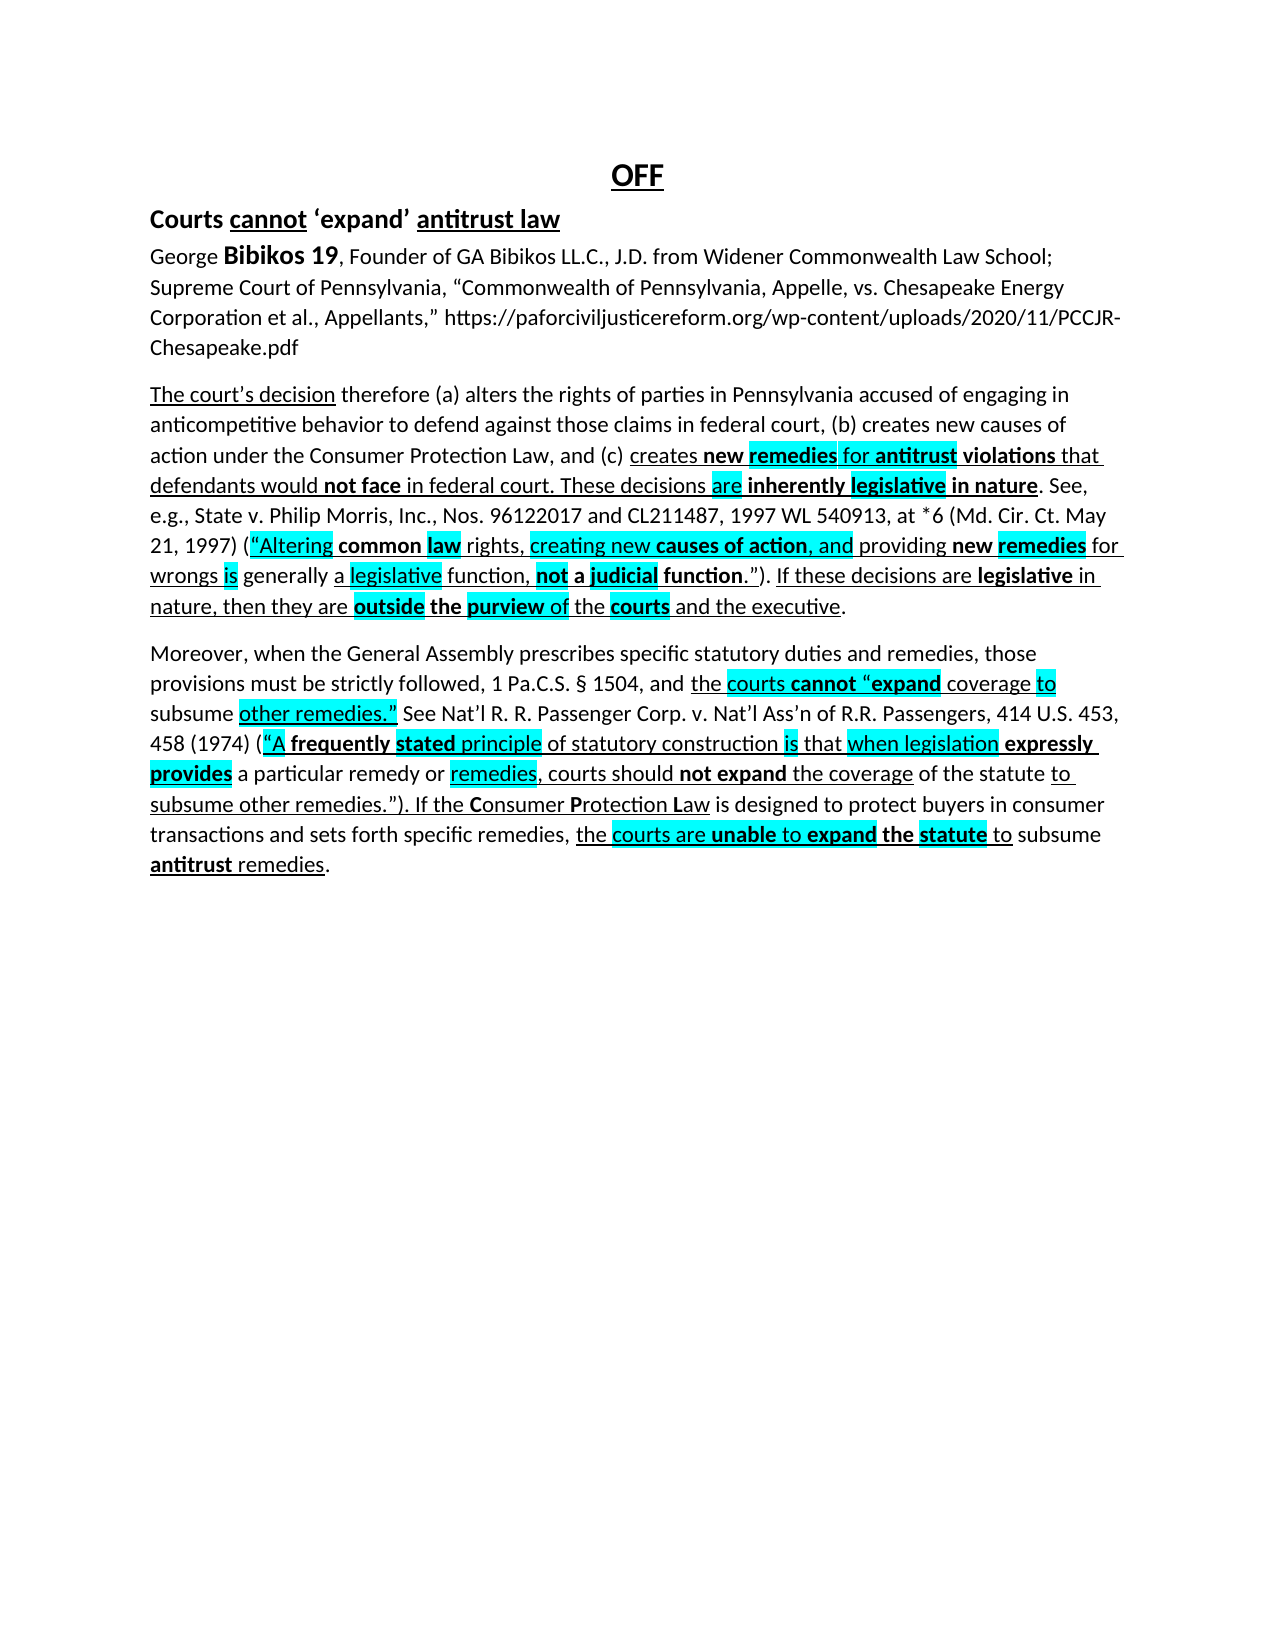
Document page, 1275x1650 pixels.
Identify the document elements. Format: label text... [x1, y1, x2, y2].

text George Bibikos 19, Founder of GA Bibikos LL.C., J.D. from Widener Commonwealth Law School; Supreme Court of Pennsylvania, “Commonwealth of Pennsylvania, Appelle, vs. Chesapeake Energy Corporation et al., Appellants,” https://paforciviljusticereform.org/wp-content/uploads/2020/11/PCCJR-Chesapeake.pdf [150, 238, 1125, 362]
text The court’s decision therefore (a) alters the rights of parties in Pennsylvania accused of engaging in anticompetitive behavior to defend against those claims in federal court, (b) creates new causes of action under the Consumer Protection Law, and (c) creates new remedies for antitrust violations that defendants would not face in federal court. These decisions are inherently legislative in nature. See, e.g., State v. Philip Morris, Inc., Nos. 96122017 and CL211487, 1997 WL 540913, at *6 (Md. Cir. Ct. May 21, 1997) (“Altering common law rights, creating new causes of action, and providing new remedies for wrongs is generally a legislative function, not a judicial function.”). If these decisions are legislative in nature, then they are outside the purview of the courts and the executive. [150, 380, 1125, 620]
subtitle Courts cannot ‘expand’ antitrust law [150, 202, 1125, 235]
text Moreover, when the General Assembly prescribes specific statutory duties and remedies, those provisions must be strictly followed, 1 Pa.C.S. § 1504, and the courts cannot “expand coverage to subsume other remedies.” See Nat’l R. R. Passenger Corp. v. Nat’l Ass’n of R.R. Passengers, 414 U.S. 453, 458 (1974) (“A frequently stated principle of statutory construction is that when legislation expressly provides a particular remedy or remedies, courts should not expand the coverage of the statute to subsume other remedies.”). If the Consumer Protection Law is designed to protect buyers in consumer transactions and sets forth specific remedies, the courts are unable to expand the statute to subsume antitrust remedies. [150, 639, 1125, 878]
subtitle OFF [150, 154, 1125, 195]
